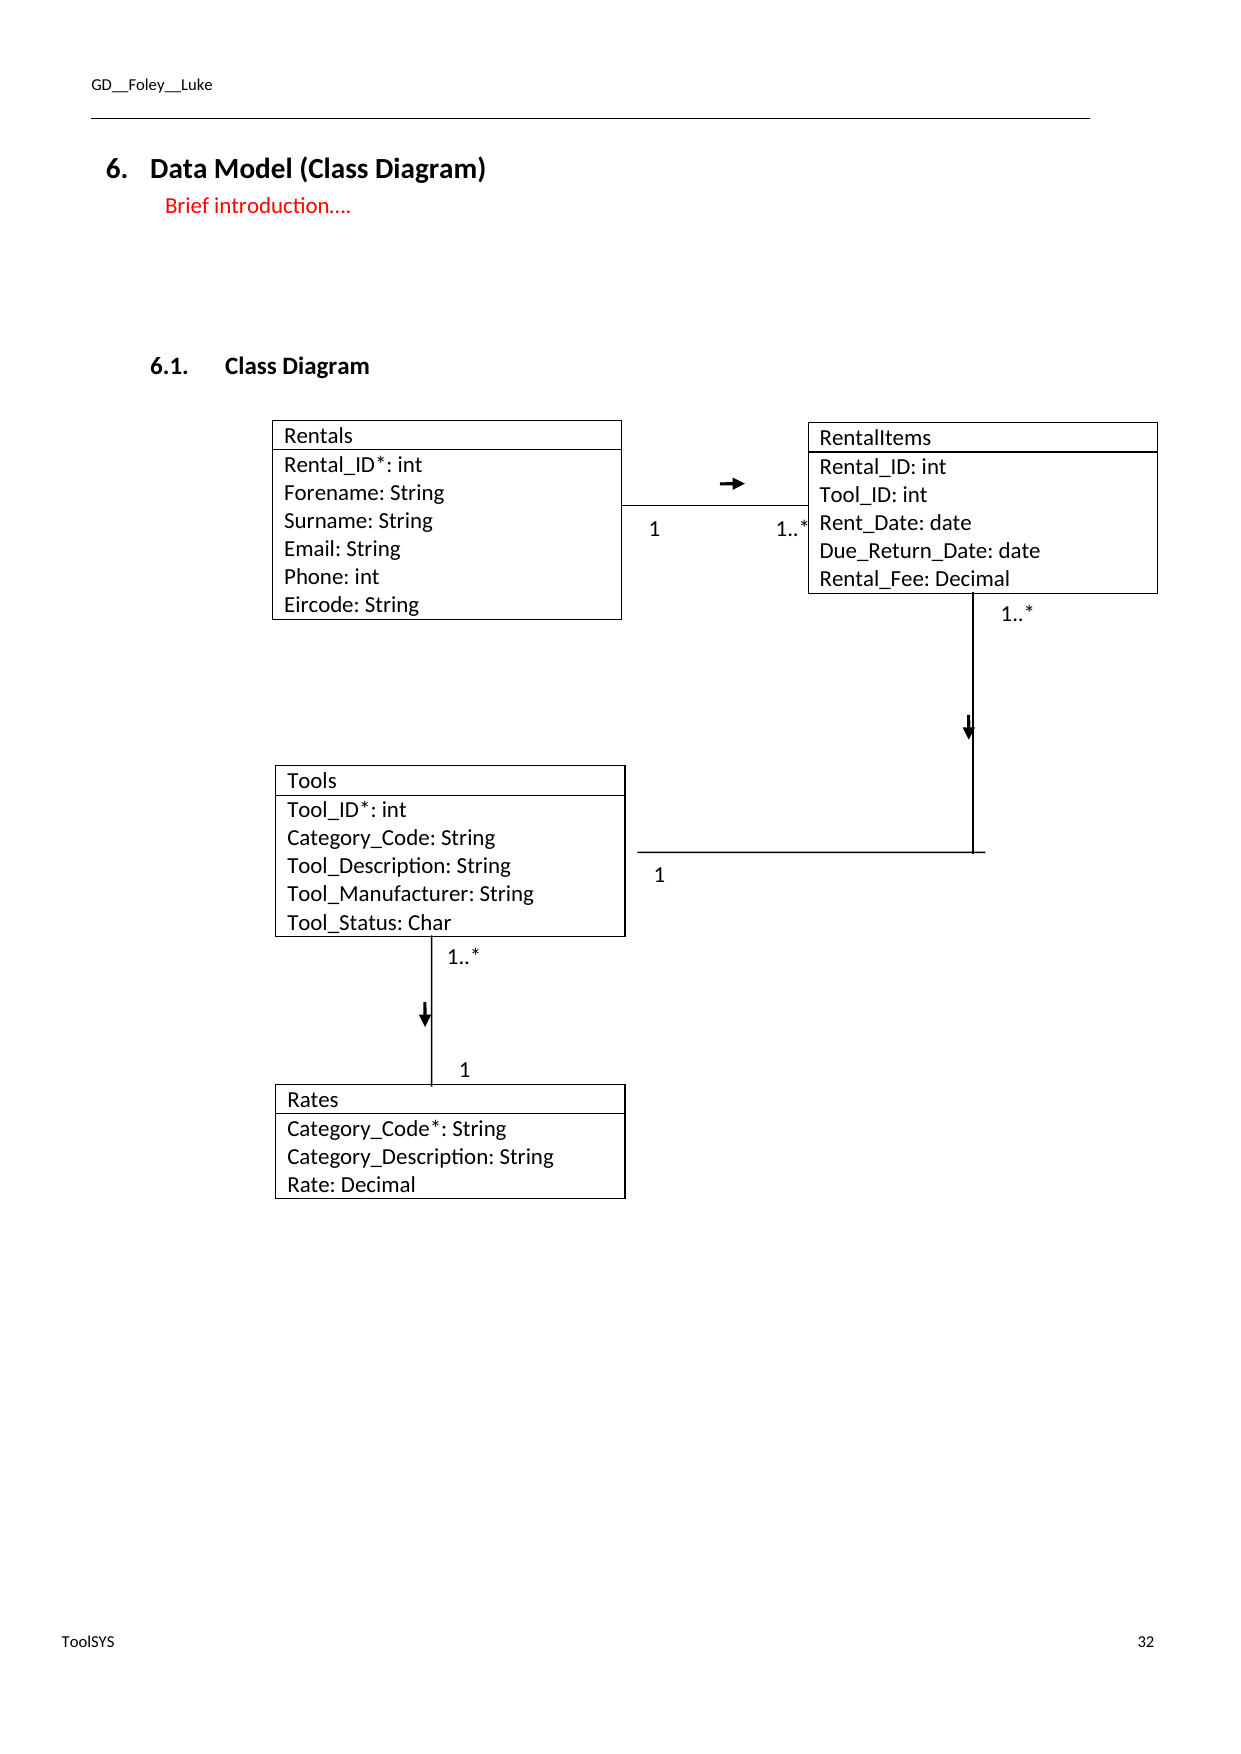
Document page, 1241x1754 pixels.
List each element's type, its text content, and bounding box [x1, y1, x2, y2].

subtitle Data Model (Class Diagram) [106, 150, 1107, 186]
table_cell Rental_ID*: int Forename: String Surname: String Email: String Phone: int Eircode: String [273, 450, 621, 618]
table_cell Rental_ID: int Tool_ID: int Rent_Date: date Due_Return_Date: date Rental_Fee: Decimal [809, 453, 1157, 592]
table_header RentalItems [809, 423, 1157, 451]
table_header Rentals [273, 421, 621, 449]
table_header Tools [276, 766, 624, 794]
text Brief introduction…. [165, 191, 1107, 219]
table_cell Category_Code*: String Category_Description: String Rate: Decimal [276, 1114, 624, 1198]
subtitle Class Diagram [150, 350, 1107, 381]
table_cell Tool_ID*: int Category_Code: String Tool_Description: String Tool_Manufacturer: String Tool_Status: Char [276, 796, 624, 936]
table_header Rates [276, 1085, 624, 1113]
